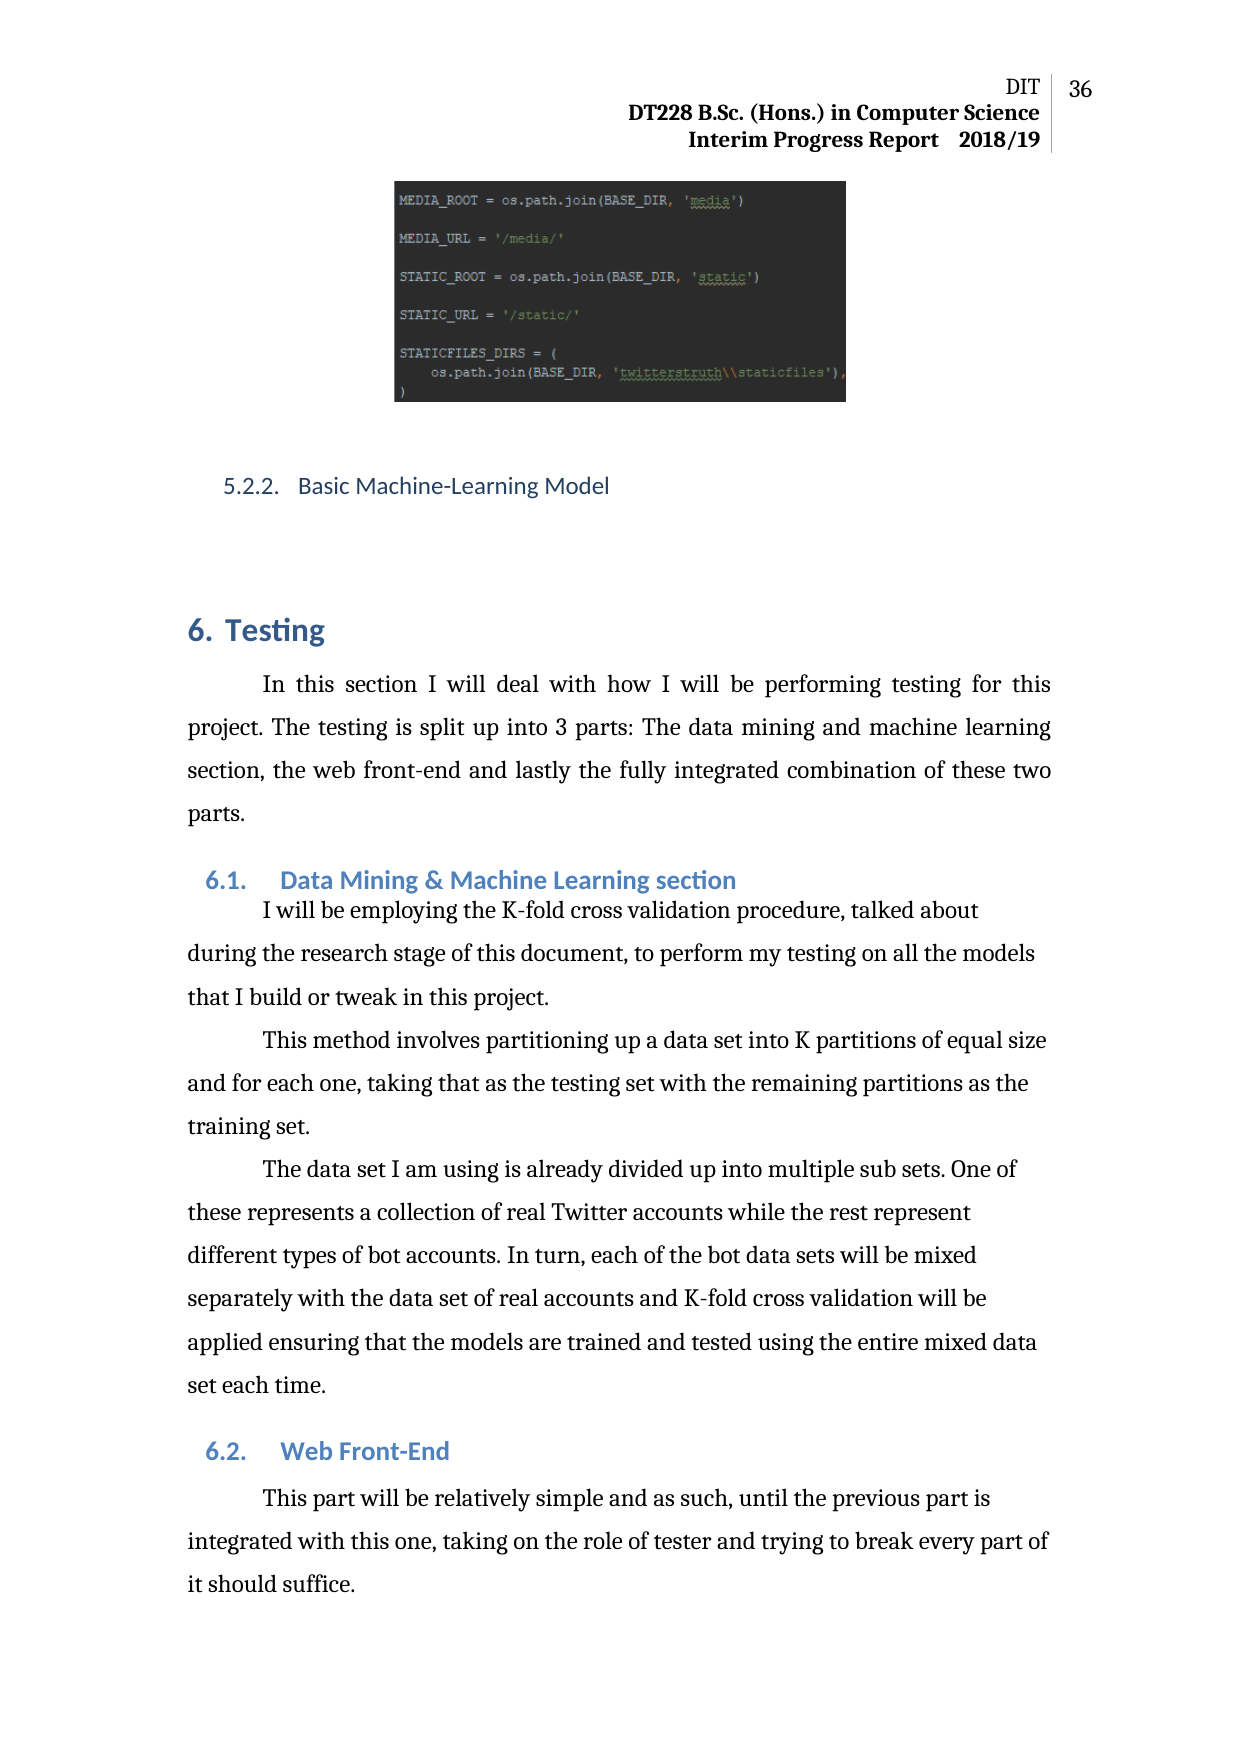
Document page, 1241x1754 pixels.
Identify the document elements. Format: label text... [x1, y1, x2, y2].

text The data set I am using is already divided up into multiple sub sets. One of these represents a collection of real Twitter accounts while the rest represent different types of bot accounts. In turn, each of the bot data sets will be mixed separately with the data set of real accounts and K-fold cross validation will be applied ensuring that the models are trained and tested using the entire mixed data set each time. [187, 1155, 1053, 1399]
text In this section I will deal with how I will be performing testing for this project. The testing is split up into 3 parts: The data mining and machine learning section, the web front-end and lastly the fully integrated combination of these two parts. [187, 670, 1053, 828]
text This method involves partitioning up a data set into K partitions of equal size and for each one, taking that as the testing set with the remaining partitions as the training set. [187, 1026, 1053, 1141]
subtitle Web Front-End [205, 1434, 1053, 1468]
subtitle Data Mining & Machine Learning section [205, 863, 1053, 896]
subtitle Basic Machine-Learning Model [223, 470, 1053, 501]
subtitle Testing [187, 609, 1053, 649]
picture [394, 181, 846, 402]
text I will be employing the K-fold cross validation procedure, talked about during the research stage of this document, to perform my testing on all the models that I build or tweak in this project. [187, 896, 1053, 1011]
